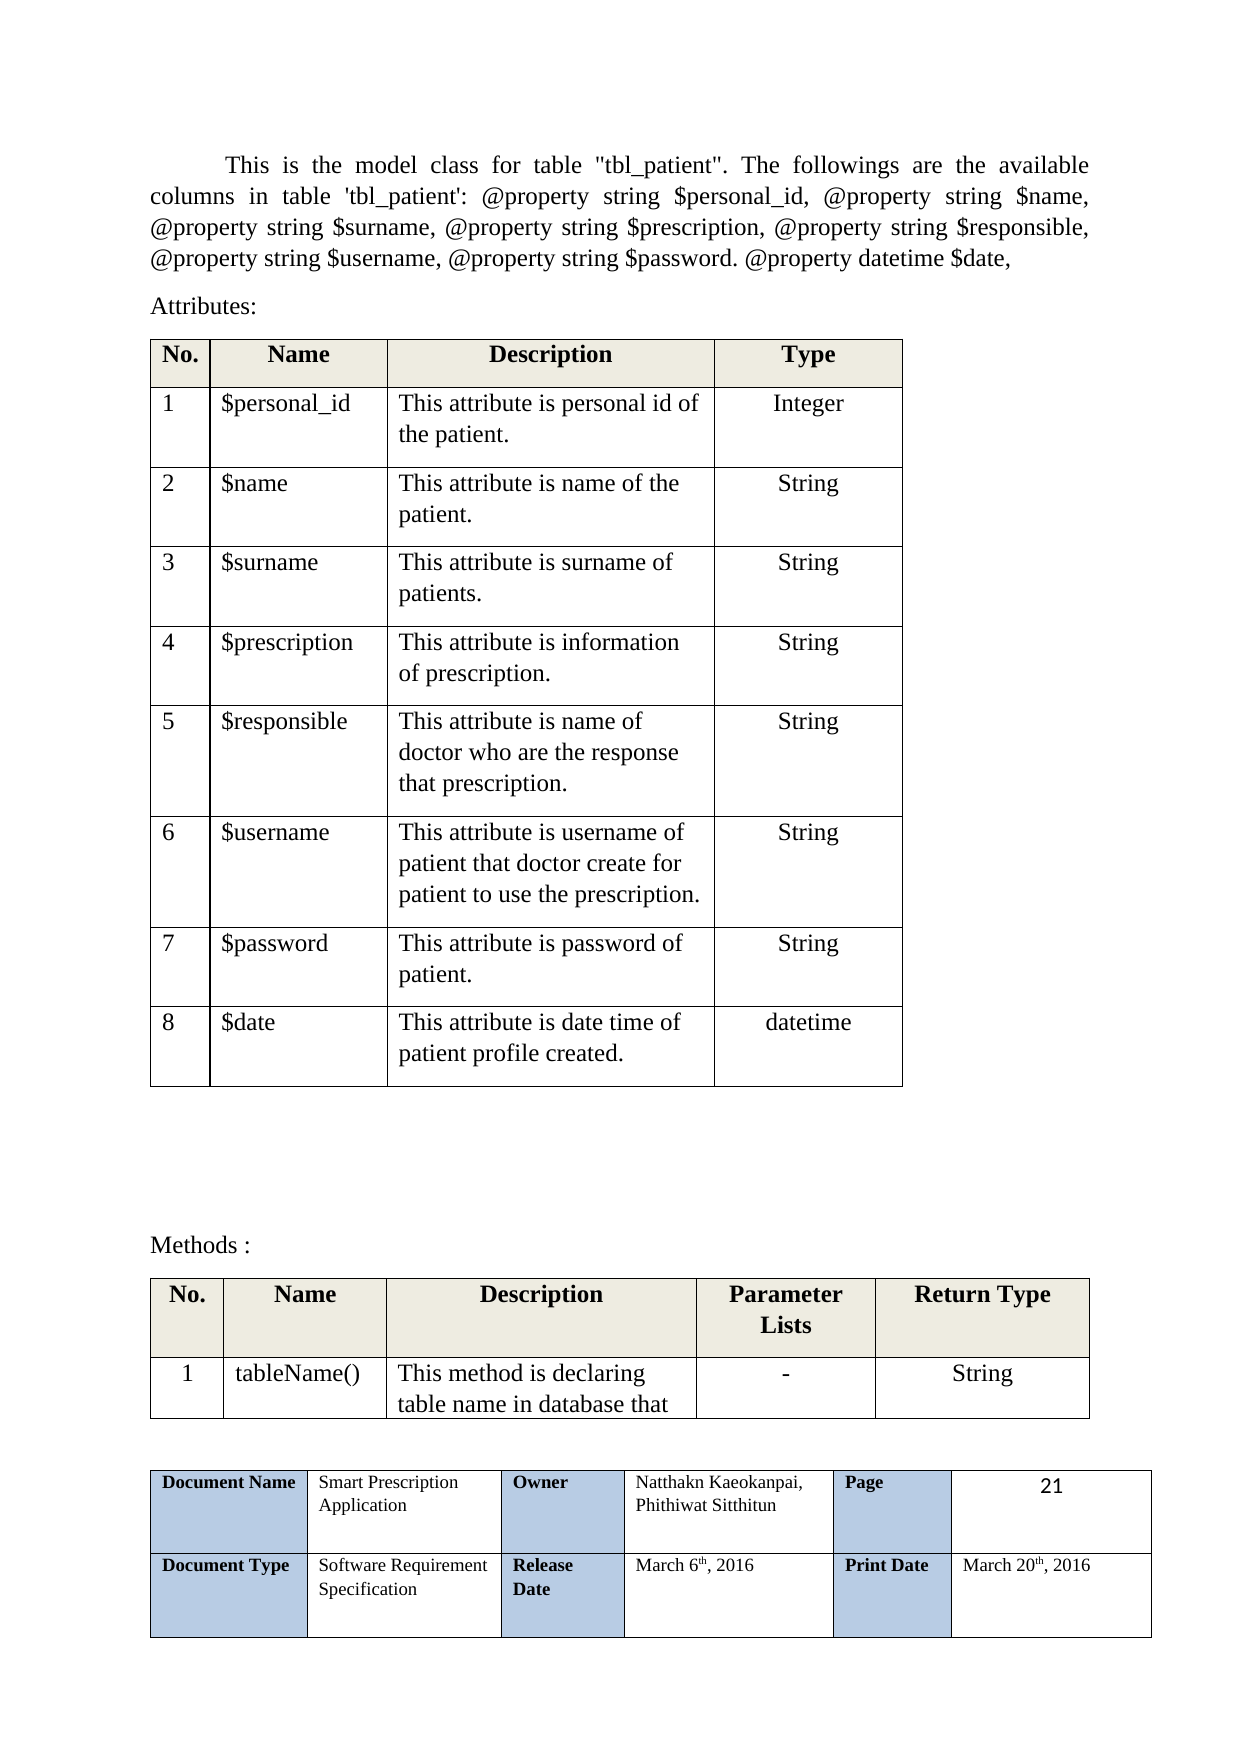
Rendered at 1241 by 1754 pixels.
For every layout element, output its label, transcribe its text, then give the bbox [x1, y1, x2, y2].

table_cell $password [211, 928, 387, 1006]
table_cell 5 [151, 706, 209, 816]
table_header Return Type [876, 1279, 1089, 1357]
table_cell 8 [151, 1007, 209, 1086]
table_cell String [715, 817, 902, 927]
table_header Type [715, 340, 902, 387]
table_header Name [224, 1279, 386, 1357]
table_cell 6 [151, 817, 209, 927]
table_cell String [715, 928, 902, 1006]
table_header No. [151, 1279, 223, 1357]
table_cell This attribute is username of patient that doctor create for patient to use the prescription. [388, 817, 714, 927]
table_cell 2 [151, 468, 209, 546]
table_cell This attribute is password of patient. [388, 928, 714, 1006]
table_header Description [387, 1279, 696, 1357]
table_cell $prescription [211, 627, 387, 705]
table_header Name [211, 340, 387, 387]
table_cell $responsible [211, 706, 387, 816]
table_header Description [388, 340, 714, 387]
table_cell String [876, 1358, 1089, 1418]
table_cell $surname [211, 547, 387, 626]
table_cell 1 [151, 1358, 223, 1418]
table_cell 3 [151, 547, 209, 626]
text This is the model class for table "tbl_patient". The followings are the available columns in table 'tbl_patient': @property string $personal_id, @property string $name, @property string $surname, @property string $prescription, @property string $responsible, @property string $username, @property string $password. @property datetime $date, [150, 150, 1090, 272]
table_cell String [715, 547, 902, 626]
table_cell 1 [151, 388, 209, 467]
table_cell datetime [715, 1007, 902, 1086]
table_cell This attribute is personal id of the patient. [388, 388, 714, 467]
table_cell This attribute is name of the patient. [388, 468, 714, 546]
table_cell $personal_id [211, 388, 387, 467]
table_header No. [151, 340, 209, 387]
table_cell $username [211, 817, 387, 927]
table_cell 4 [151, 627, 209, 705]
table_cell This attribute is surname of patients. [388, 547, 714, 626]
table_cell String [715, 468, 902, 546]
table_cell $date [211, 1007, 387, 1086]
table_cell String [715, 706, 902, 816]
table_cell - [697, 1358, 875, 1418]
table_cell This attribute is date time of patient profile created. [388, 1007, 714, 1086]
table_cell $name [211, 468, 387, 546]
text Methods : [150, 1230, 1090, 1259]
table_cell 7 [151, 928, 209, 1006]
table_cell This attribute is information of prescription. [388, 627, 714, 705]
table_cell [387, 1358, 696, 1418]
table_header Parameter Lists [697, 1279, 875, 1357]
table_cell tableName() [224, 1358, 386, 1418]
table_cell Integer [715, 388, 902, 467]
text Attributes: [150, 291, 1090, 319]
table_cell String [715, 627, 902, 705]
table_cell This attribute is name of doctor who are the response that prescription. [388, 706, 714, 816]
